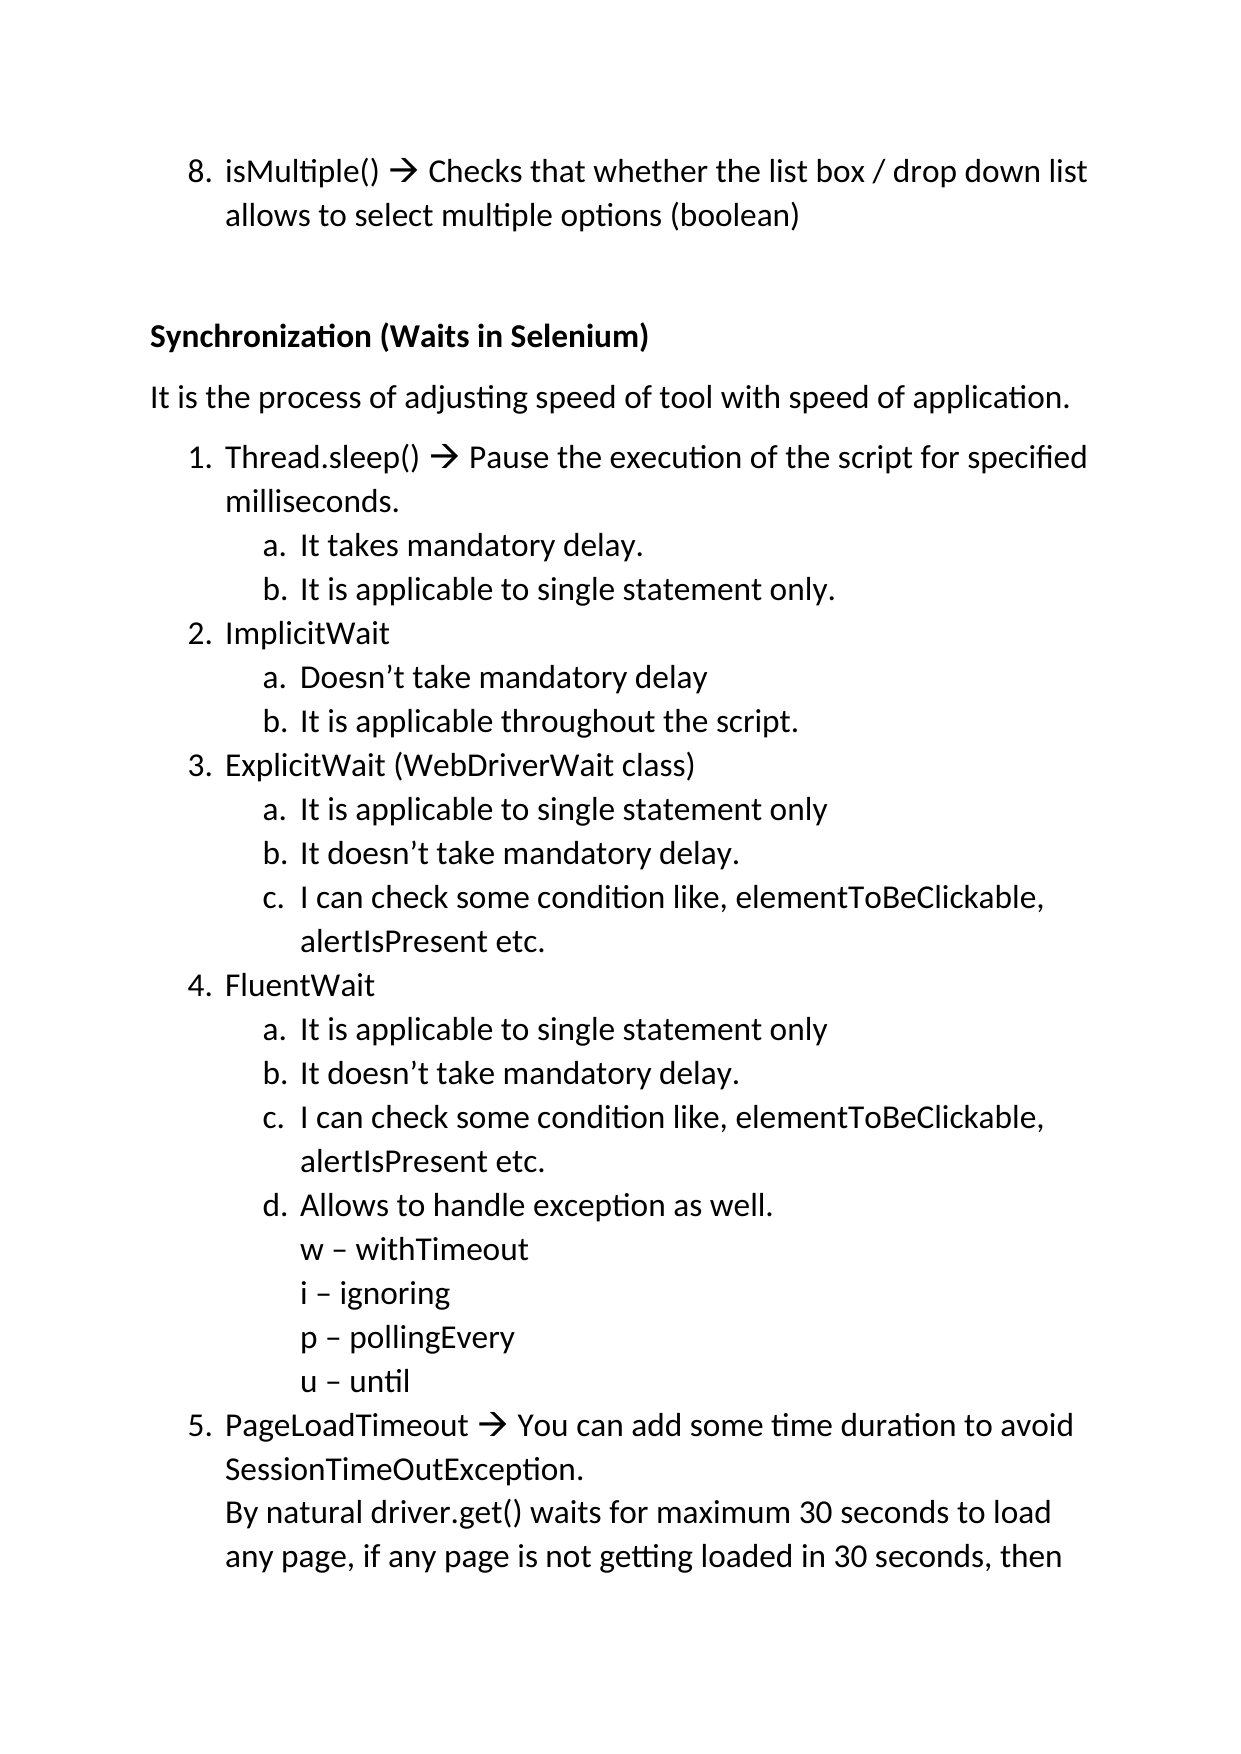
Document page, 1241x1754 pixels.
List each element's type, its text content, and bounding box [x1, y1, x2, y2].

list isMultiple() Checks that whether the list box / drop down list allows to select multiple options (boolean) [187, 150, 1090, 235]
list It is applicable to single statement only [262, 1008, 1090, 1049]
list Doesn’t take mandatory delay [262, 656, 1090, 697]
list I can check some condition like, elementToBeClickable, alertIsPresent etc. [262, 876, 1090, 961]
list It is applicable to single statement only. [262, 568, 1090, 609]
list Allows to handle exception as well. w – withTimeout i – ignoring p – pollingEvery u – until [262, 1184, 1090, 1400]
text Synchronization (Waits in Selenium) [150, 315, 1090, 356]
list FluentWait [187, 964, 1090, 1005]
list I can check some condition like, elementToBeClickable, alertIsPresent etc. [262, 1096, 1090, 1181]
list It is applicable to single statement only [262, 788, 1090, 829]
text It is the process of adjusting speed of tool with speed of application. [150, 376, 1090, 417]
list It is applicable throughout the script. [262, 700, 1090, 741]
list ExplicitWait (WebDriverWait class) [187, 744, 1090, 785]
list ImplicitWait [187, 612, 1090, 653]
list It takes mandatory delay. [262, 524, 1090, 565]
list Thread.sleep() Pause the execution of the script for specified milliseconds. [187, 436, 1090, 521]
list It doesn’t take mandatory delay. [262, 832, 1090, 873]
list It doesn’t take mandatory delay. [262, 1052, 1090, 1093]
